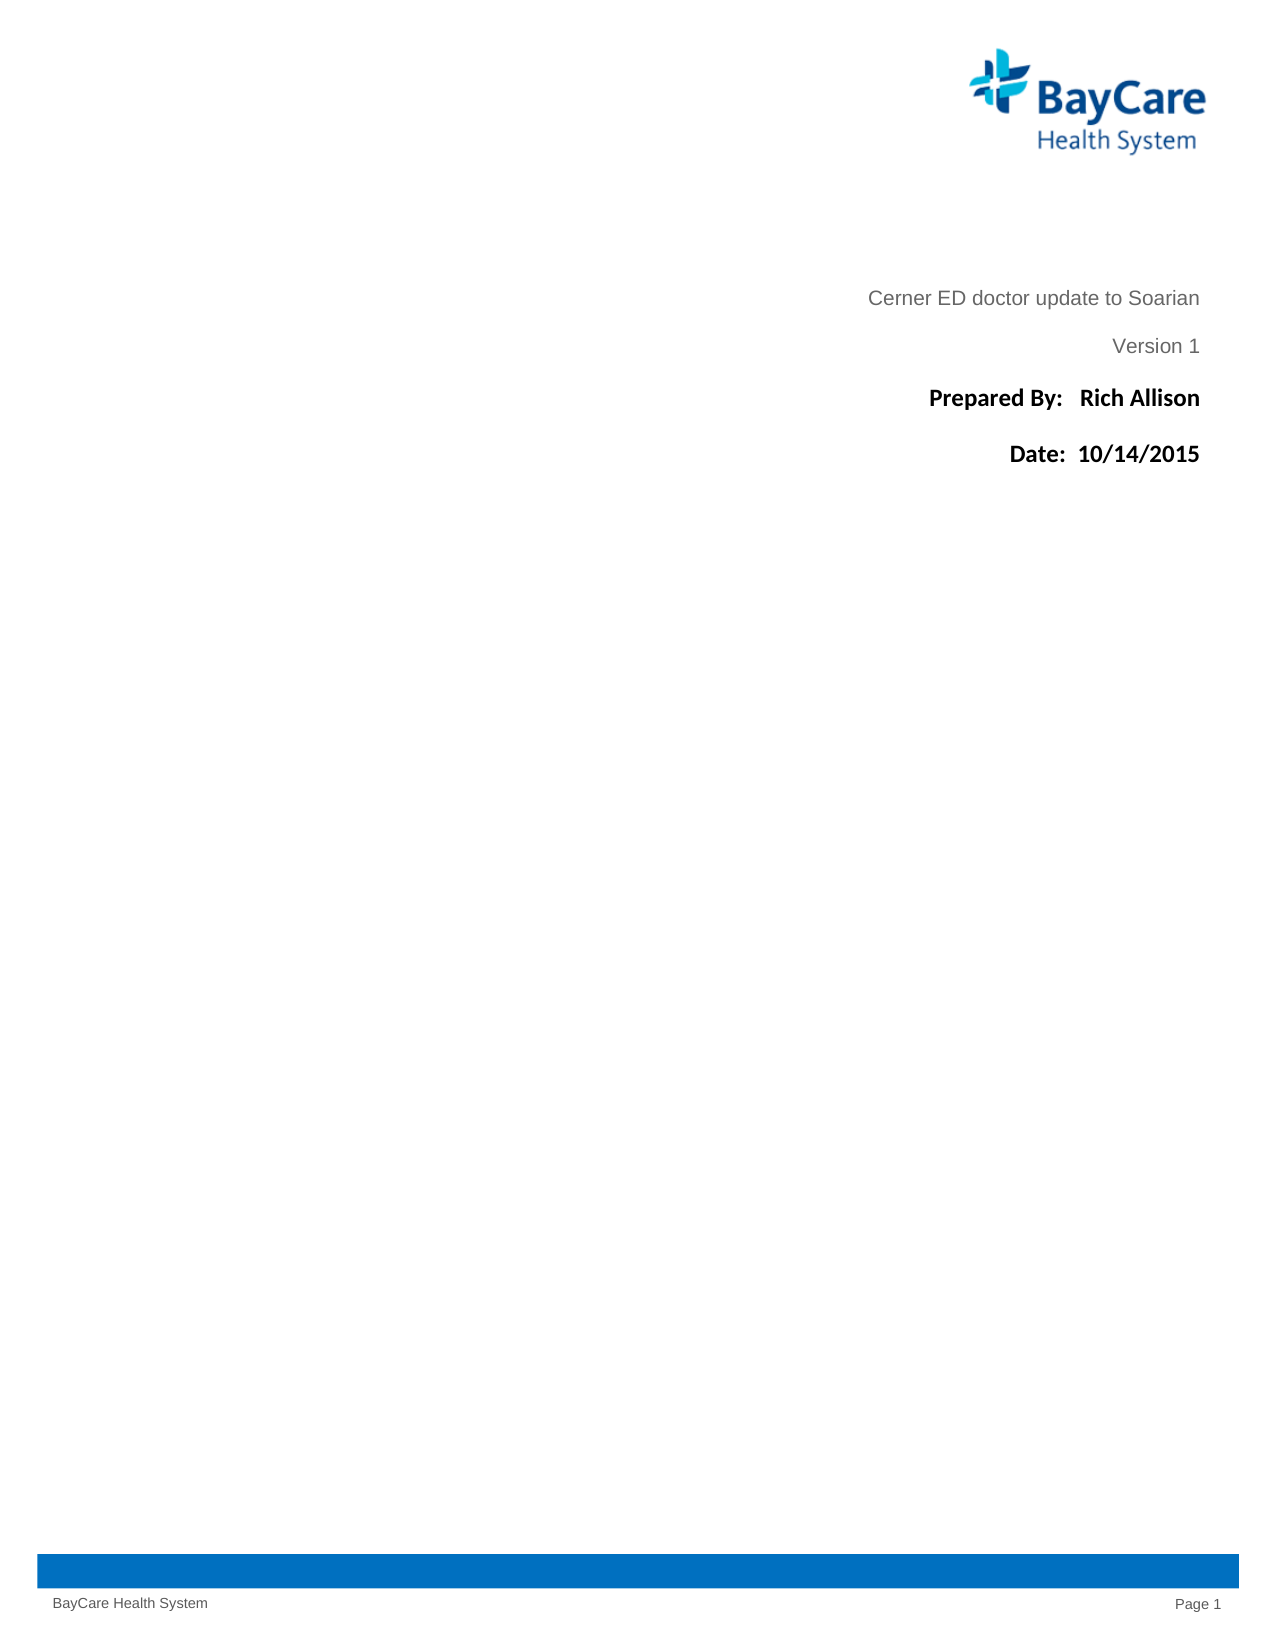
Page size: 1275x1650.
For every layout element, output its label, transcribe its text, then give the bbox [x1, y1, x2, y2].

picture [951, 37, 1233, 168]
text Date: [75, 438, 1200, 468]
text Prepared By: [75, 382, 1200, 413]
